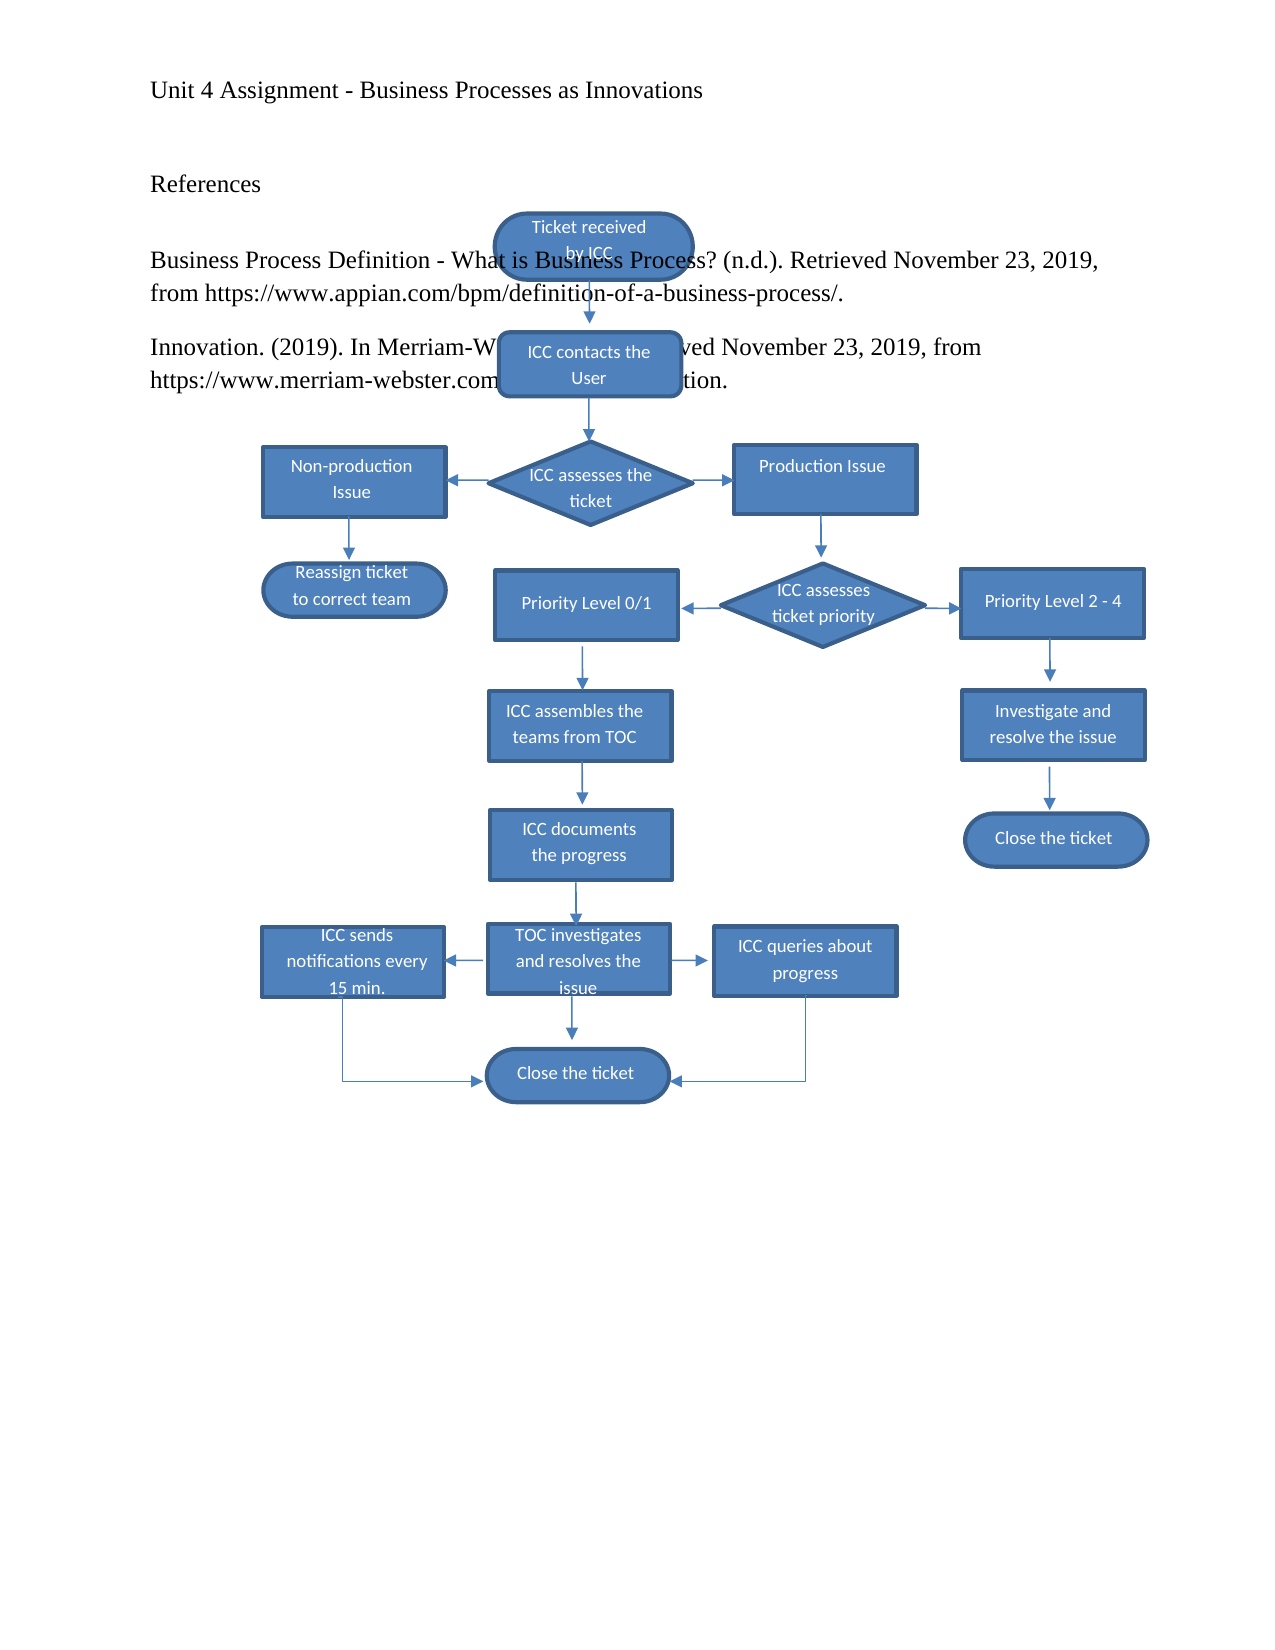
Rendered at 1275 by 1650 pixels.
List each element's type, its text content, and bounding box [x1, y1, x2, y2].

text Innovation. (2019). In Merriam-Webster.com. Retrieved November 23, 2019, from https://www.merriam-webster.com/dictionary/innovation. [679, 332, 1125, 394]
text Innovation. (2019). In Merriam-Webster.com. Retrieved November 23, 2019, from https://www.merriam-webster.com/dictionary/innovation. [150, 332, 501, 394]
text References [150, 169, 1125, 197]
text Business Process Definition - What is Business Process? (n.d.). Retrieved November 23, 2019, from https://www.appian.com/bpm/definition-of-a-business-process/. [150, 245, 1125, 307]
